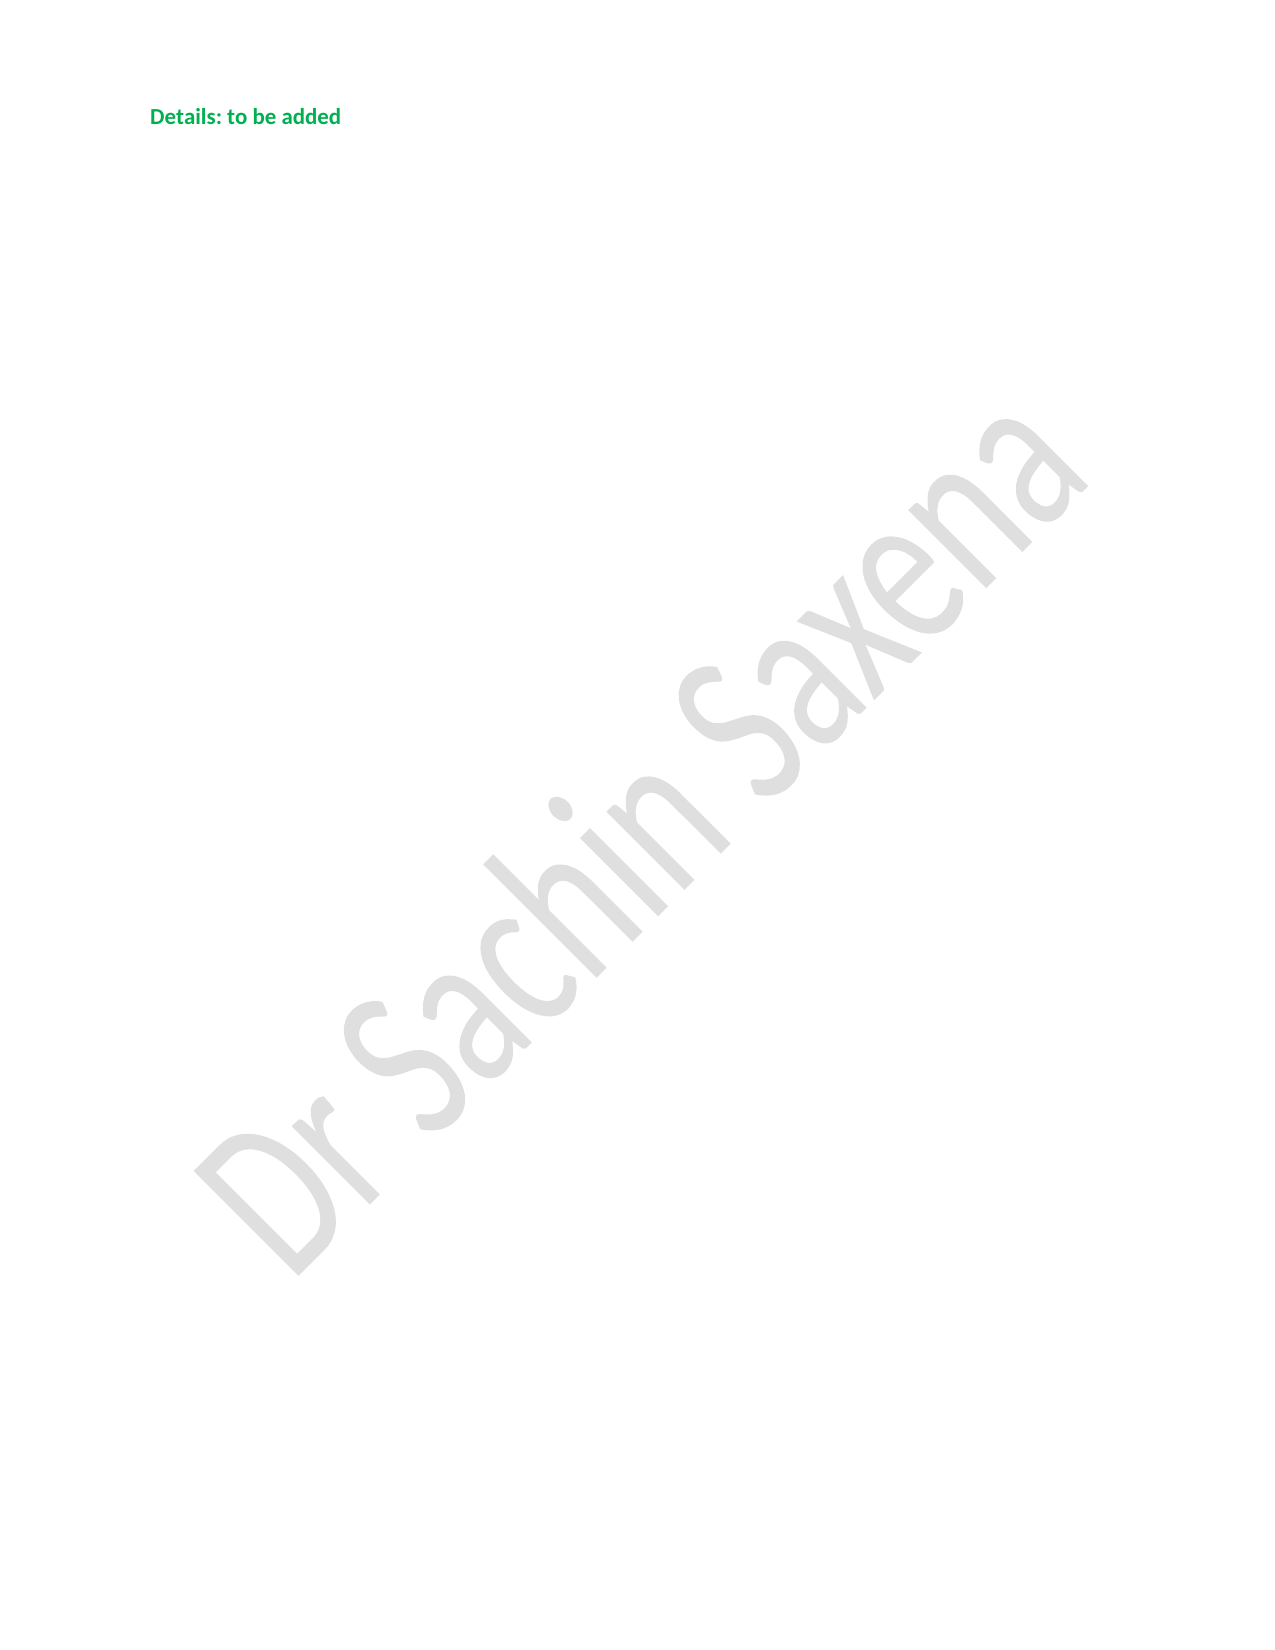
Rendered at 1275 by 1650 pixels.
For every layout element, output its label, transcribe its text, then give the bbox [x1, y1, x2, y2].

text Details: to be added [150, 102, 1125, 130]
